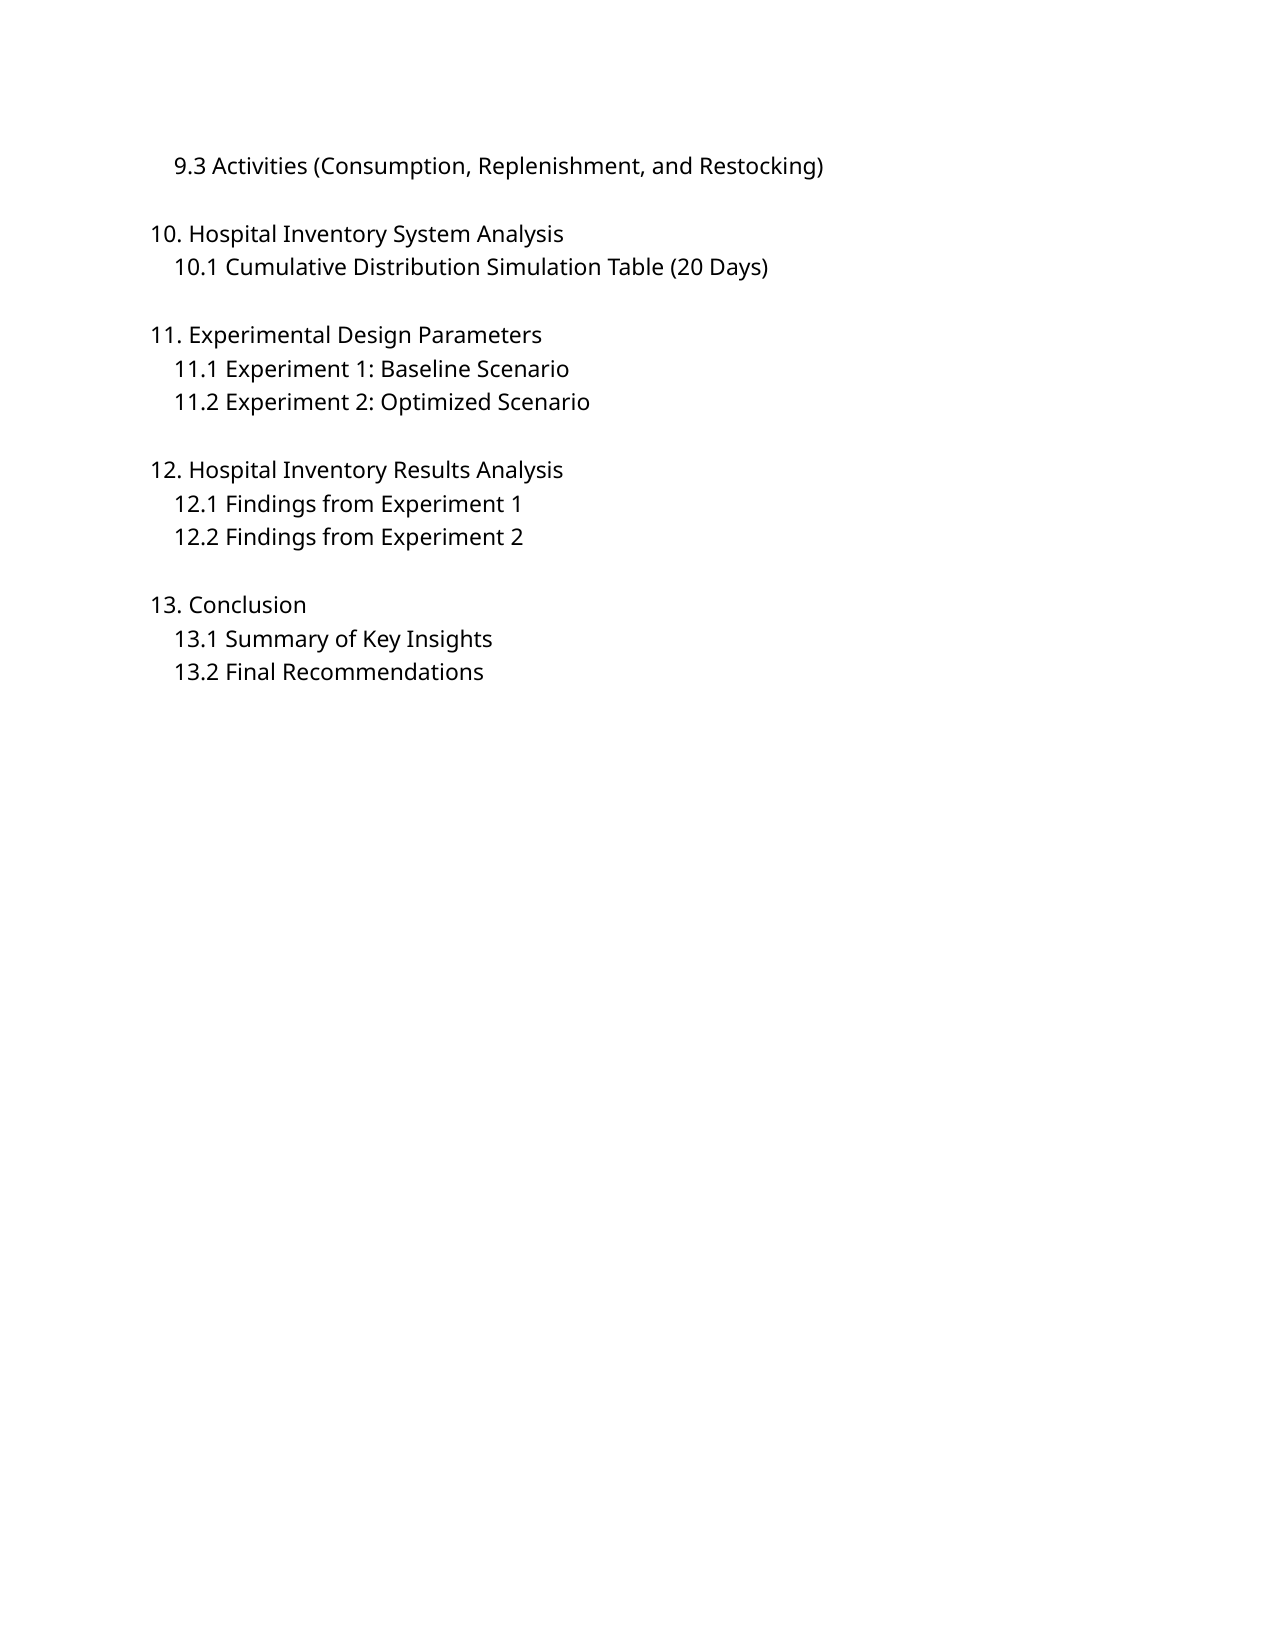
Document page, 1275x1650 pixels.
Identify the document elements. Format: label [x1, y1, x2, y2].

text [150, 150, 1125, 721]
